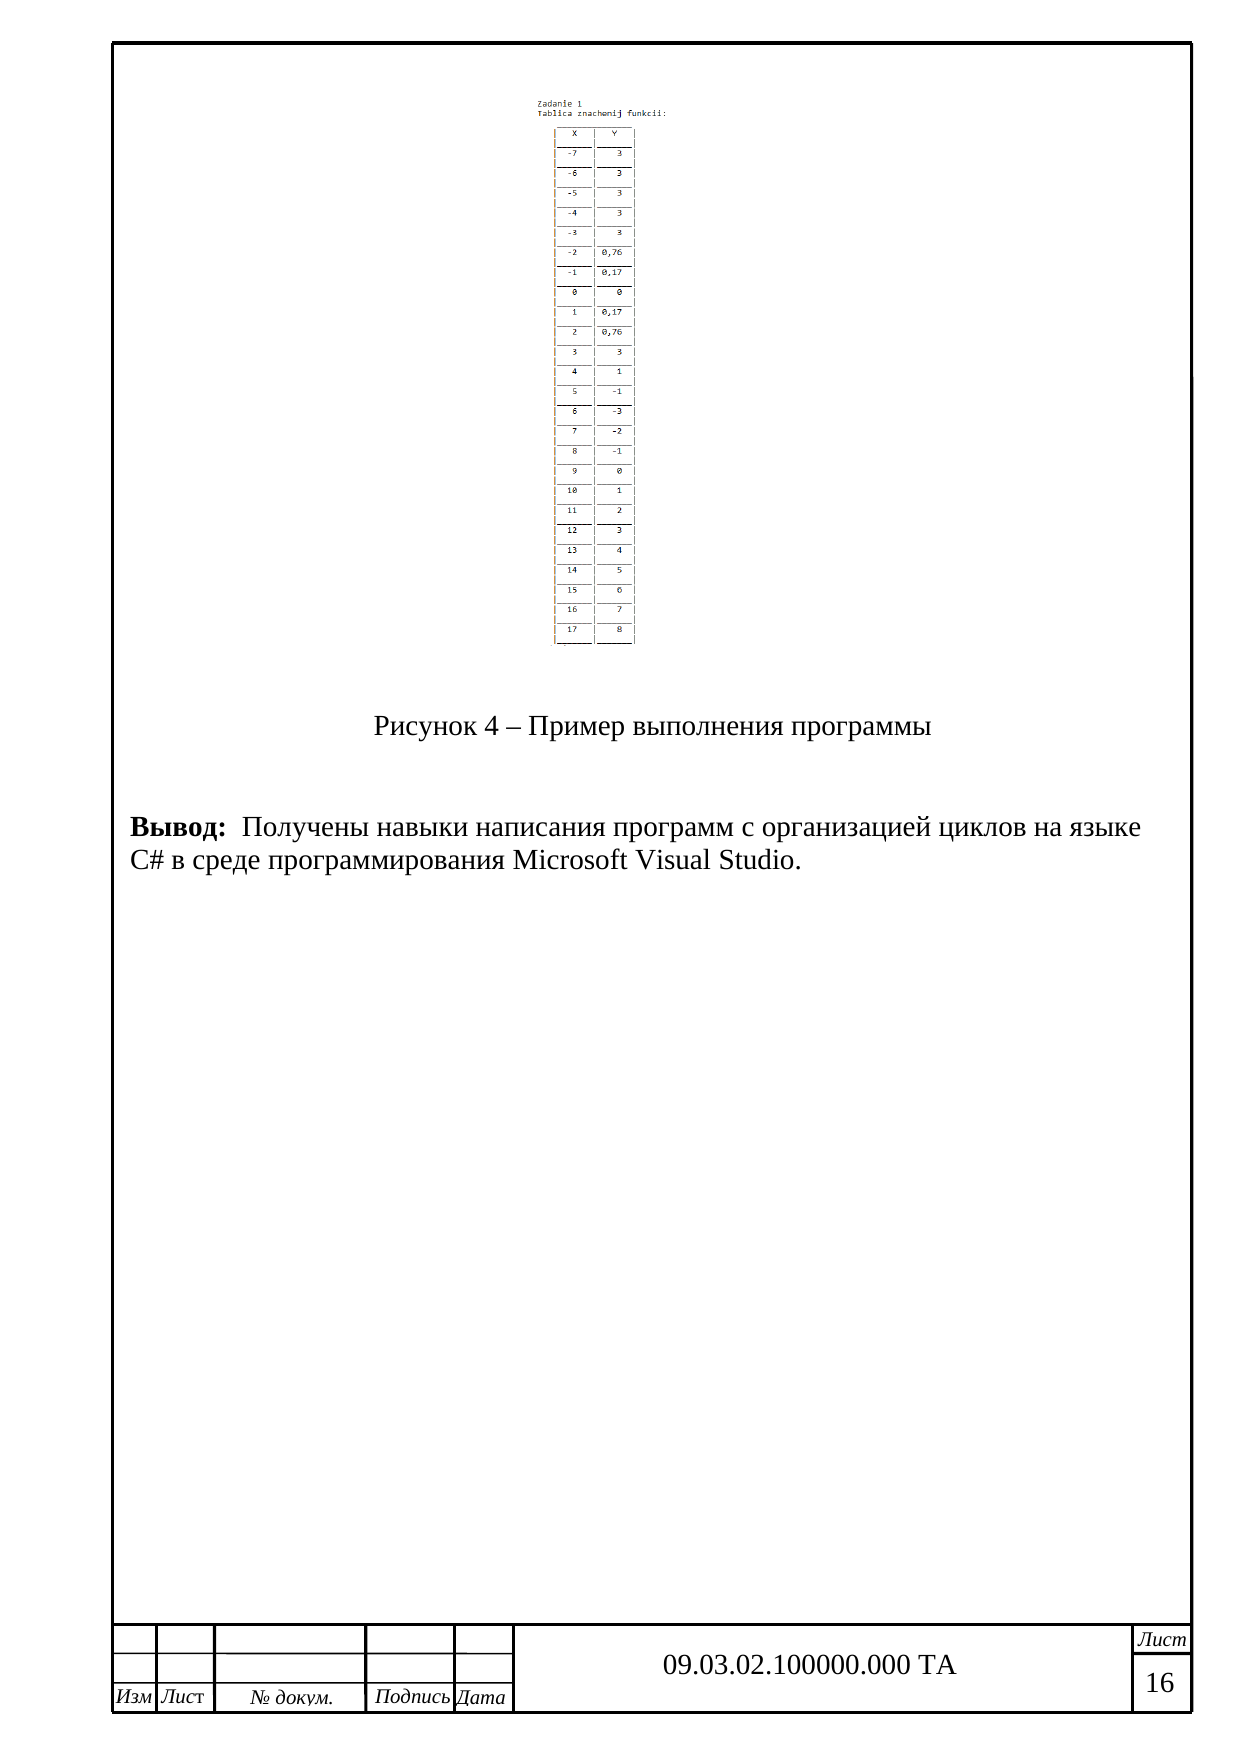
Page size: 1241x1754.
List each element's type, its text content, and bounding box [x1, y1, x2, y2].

picture [537, 99, 768, 646]
text Рисунок 4 – Пример выполнения программы [130, 708, 1175, 742]
text Вывод: Получены навыки написания программ с организацией циклов на языке C# в среде программирования Microsoft Visual Studio. [130, 809, 1175, 876]
